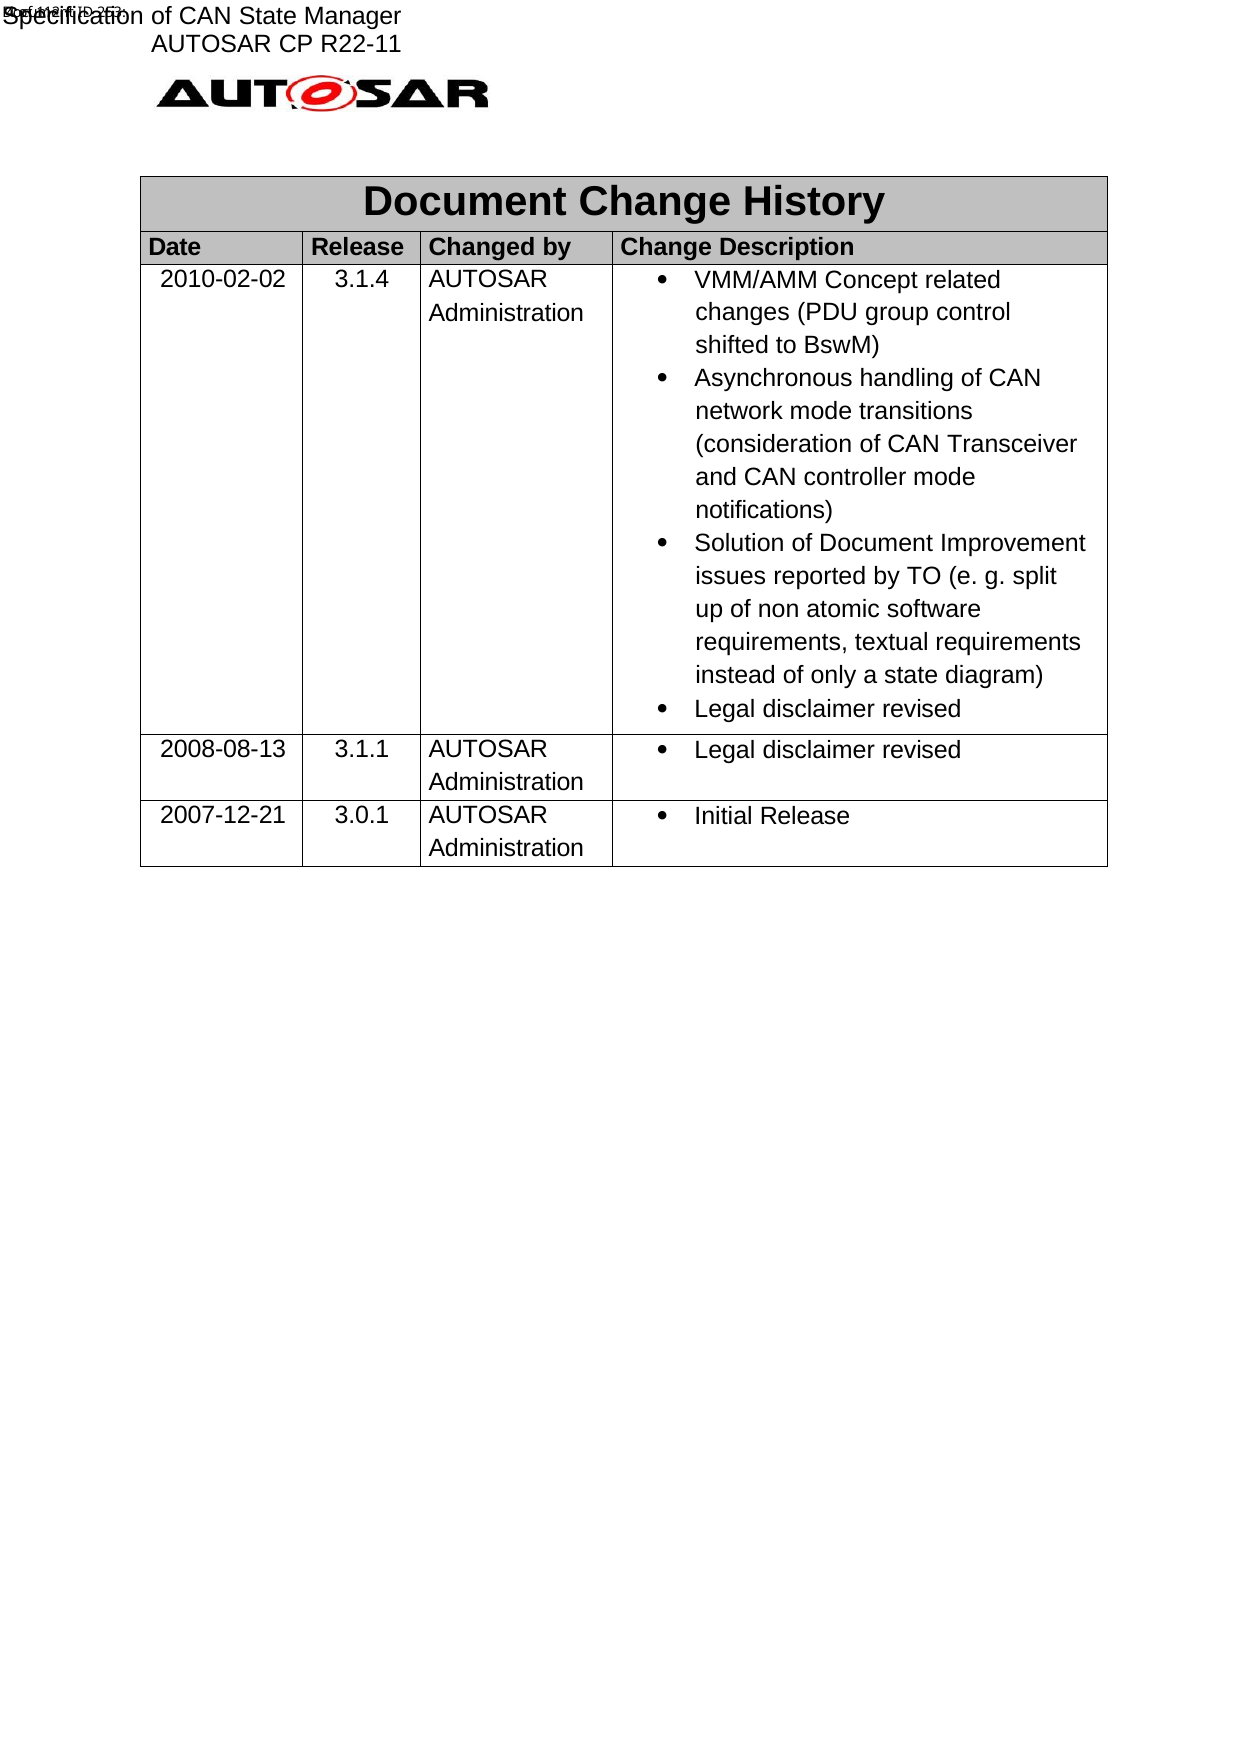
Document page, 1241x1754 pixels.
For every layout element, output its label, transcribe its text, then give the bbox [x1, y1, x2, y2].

table_cell AUTOSAR Administration [421, 735, 612, 799]
table_cell Date [141, 232, 302, 264]
table_cell 2010-02-02 [141, 265, 302, 733]
table_cell Changed by [421, 232, 612, 264]
table_cell Legal disclaimer revised [613, 735, 1107, 799]
table_cell Release [303, 232, 420, 264]
table_cell 3.1.1 [303, 735, 420, 799]
table_cell Change Description [613, 232, 1107, 264]
table_header Document Change History [141, 177, 1107, 231]
table_cell 2007-12-21 [141, 801, 302, 866]
table_cell 3.1.4 [303, 265, 420, 733]
table_cell 3.0.1 [303, 801, 420, 866]
table_cell AUTOSAR Administration [421, 265, 612, 733]
table_cell AUTOSAR Administration [421, 801, 612, 866]
picture [153, 75, 490, 112]
table_cell 2008-08-13 [141, 735, 302, 799]
table_cell VMM/AMM Concept related changes (PDU group control shifted to BswM) Asynchronous handling of CAN network mode transitions (consideration of CAN Transceiver and CAN controller mode notifications) Solution of Document Improvement issues reported by TO (e. g. split up of non atomic software requirements, textual requirements instead of only a state diagram) Legal disclaimer revised [613, 265, 1107, 733]
table_cell Initial Release [613, 801, 1107, 866]
